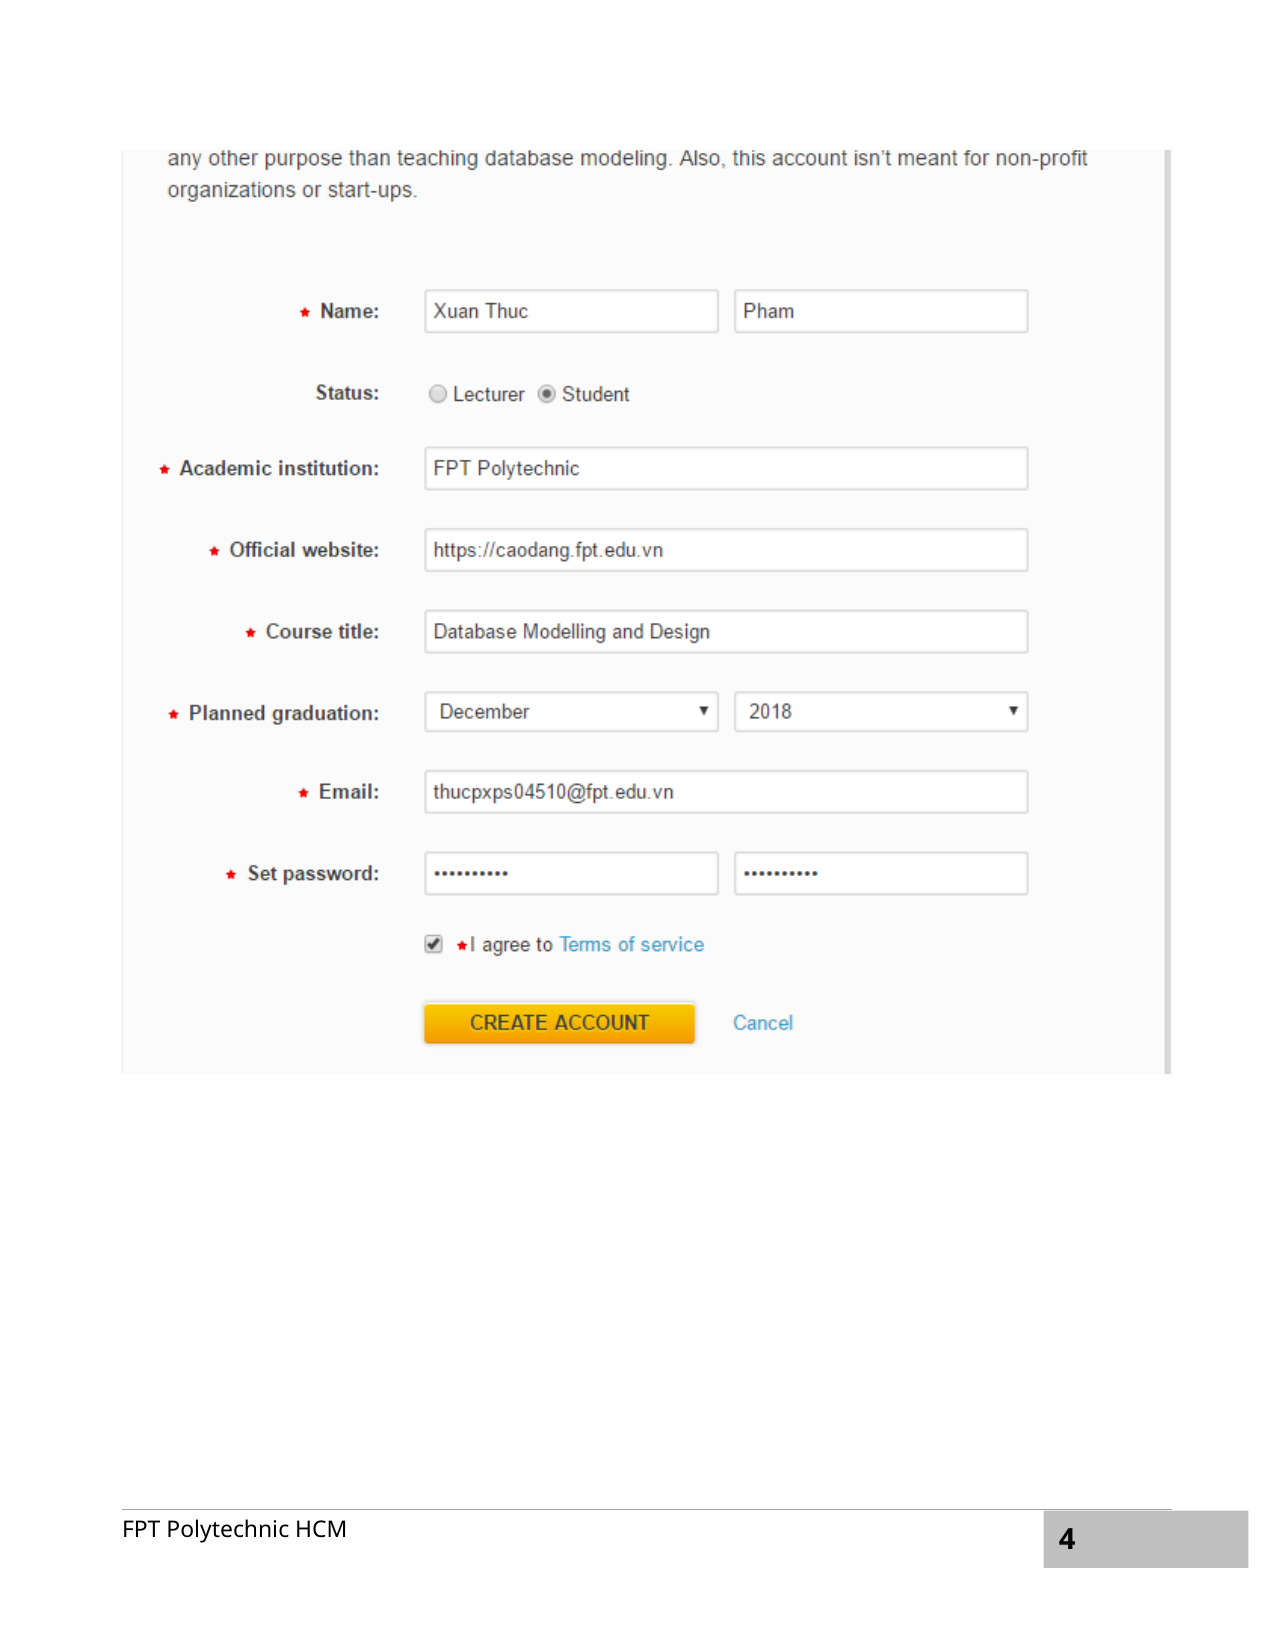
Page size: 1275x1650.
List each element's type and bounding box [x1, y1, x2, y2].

picture [121, 150, 1171, 1074]
